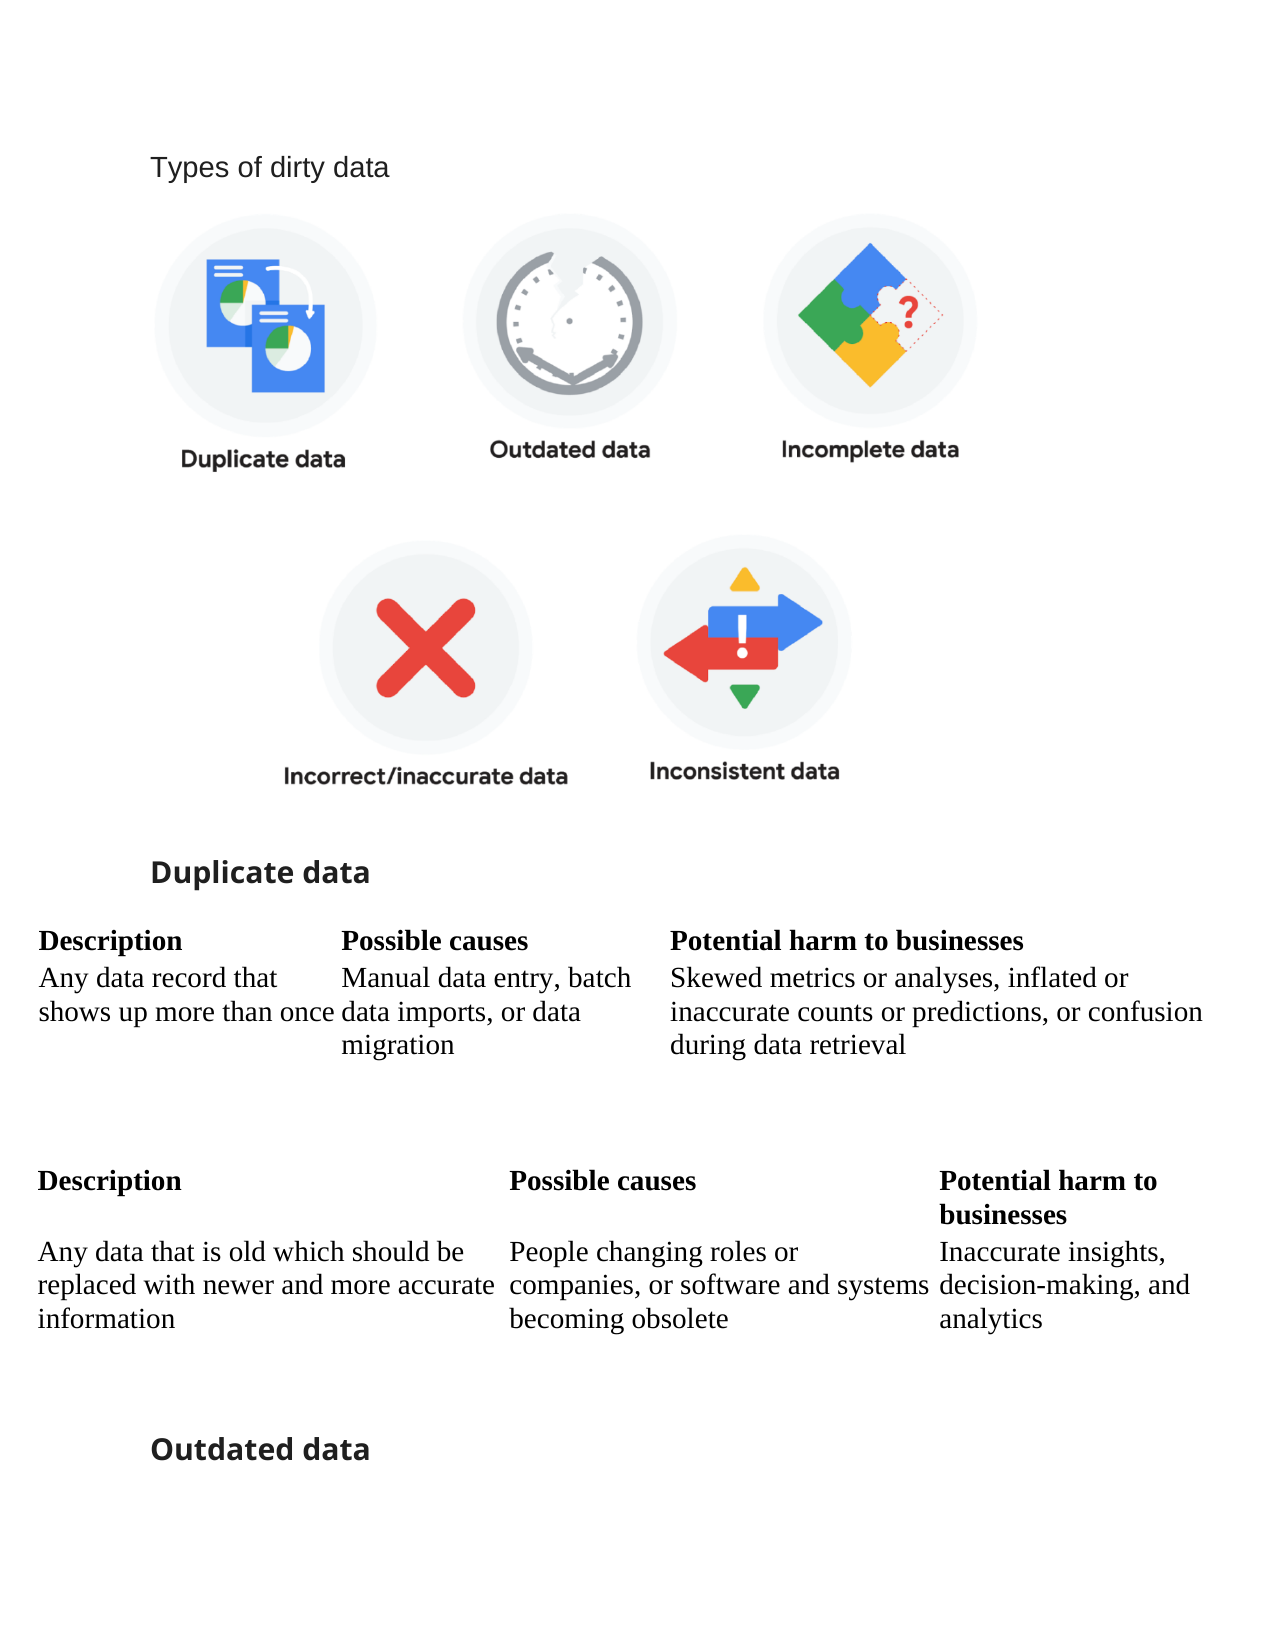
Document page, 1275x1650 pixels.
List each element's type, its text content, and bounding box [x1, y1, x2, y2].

subtitle Outdated data [150, 1428, 1125, 1469]
table_cell Any data record that shows up more than once [37, 959, 339, 1062]
table_cell Inaccurate insights, decision-making, and analytics [938, 1232, 1239, 1398]
table_header Potential harm to businesses [668, 922, 1240, 959]
table_cell Any data that is old which should be replaced with newer and more accurate information [36, 1232, 507, 1398]
table_header Description [36, 1162, 507, 1232]
subtitle Types of dirty data [150, 150, 1125, 183]
table_header Description [37, 922, 339, 959]
table_header Potential harm to businesses [938, 1162, 1239, 1232]
table_header Possible causes [340, 922, 668, 959]
subtitle Duplicate data [150, 562, 1125, 893]
table_cell People changing roles or companies, or software and systems becoming obsolete [508, 1232, 938, 1398]
table_cell Manual data entry, batch data imports, or data migration [340, 959, 668, 1062]
table_header Possible causes [508, 1162, 938, 1232]
table_cell Skewed metrics or analyses, inflated or inaccurate counts or predictions, or confusion during data retrieval [668, 959, 1240, 1062]
picture [113, 201, 1061, 802]
